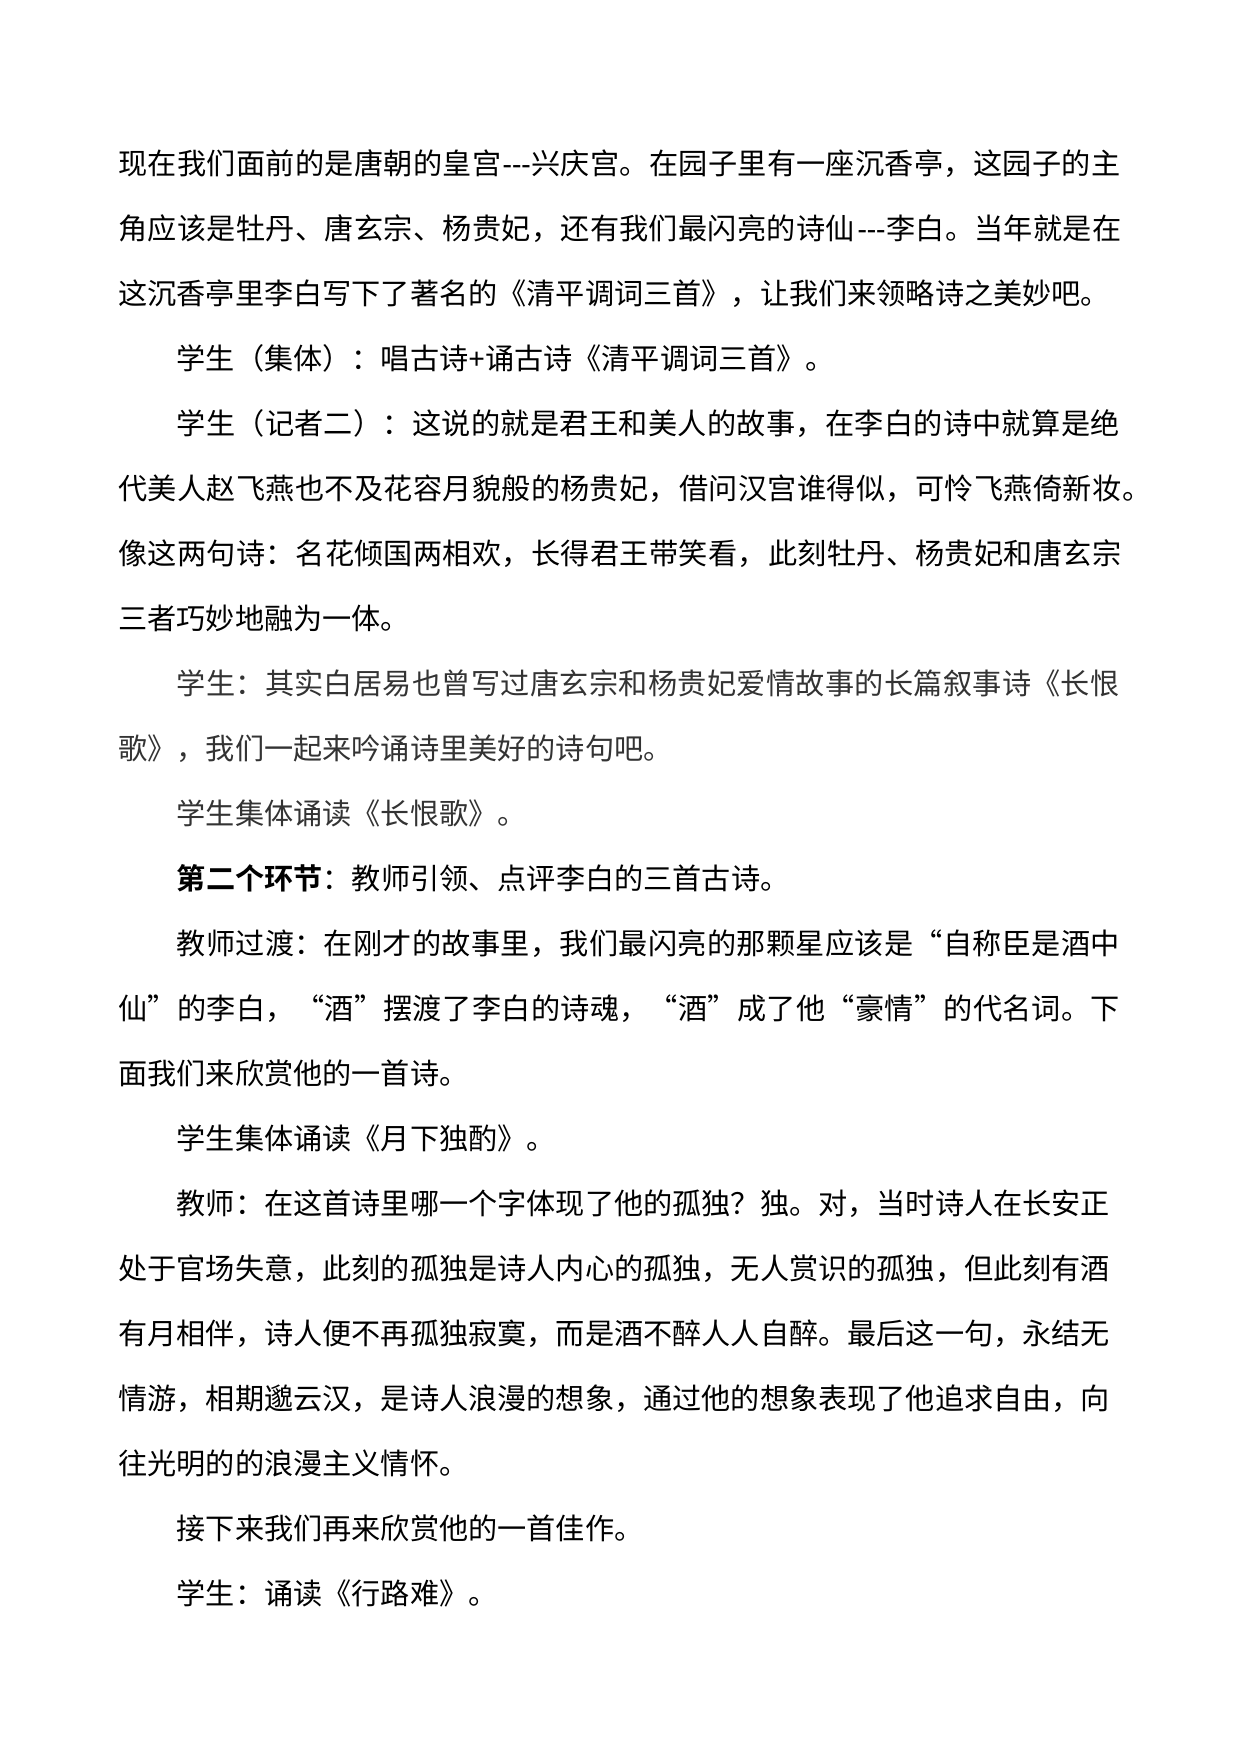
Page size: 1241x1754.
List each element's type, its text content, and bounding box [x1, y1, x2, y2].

text 学生集体诵读《长恨歌》。 [118, 779, 1122, 844]
text 学生集体诵读《月下独酌》。 [118, 1104, 1122, 1169]
text 教师：在这首诗里哪一个字体现了他的孤独？独。对，当时诗人在长安正处于官场失意，此刻的孤独是诗人内心的孤独，无人赏识的孤独，但此刻有酒有月相伴，诗人便不再孤独寂寞，而是酒不醉人人自醉。最后这一句，永结无情游，相期邈云汉，是诗人浪漫的想象，通过他的想象表现了他追求自由，向往光明的的浪漫主义情怀。 [118, 1169, 1122, 1494]
text 教师过渡：在刚才的故事里，我们最闪亮的那颗星应该是“自称臣是酒中仙”的李白，“酒”摆渡了李白的诗魂，“酒”成了他“豪情”的代名词。下面我们来欣赏他的一首诗。 [118, 909, 1122, 1104]
text 学生（记者二）：这说的就是君王和美人的故事，在李白的诗中就算是绝代美人赵飞燕也不及花容月貌般的杨贵妃，借问汉宫谁得似，可怜飞燕倚新妆。像这两句诗：名花倾国两相欢，长得君王带笑看，此刻牡丹、杨贵妃和唐玄宗三者巧妙地融为一体。 [118, 389, 1122, 649]
text 第二个环节：教师引领、点评李白的三首古诗。 [118, 844, 1122, 909]
text 学生（集体）：唱古诗+诵古诗《清平调词三首》。 [118, 324, 1122, 389]
text 学生：诵读《行路难》。 [118, 1559, 1122, 1624]
text 接下来我们再来欣赏他的一首佳作。 [118, 1494, 1122, 1559]
text 学生：其实白居易也曾写过唐玄宗和杨贵妃爱情故事的长篇叙事诗《长恨歌》，我们一起来吟诵诗里美好的诗句吧。 [118, 649, 1122, 779]
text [118, 129, 1122, 324]
